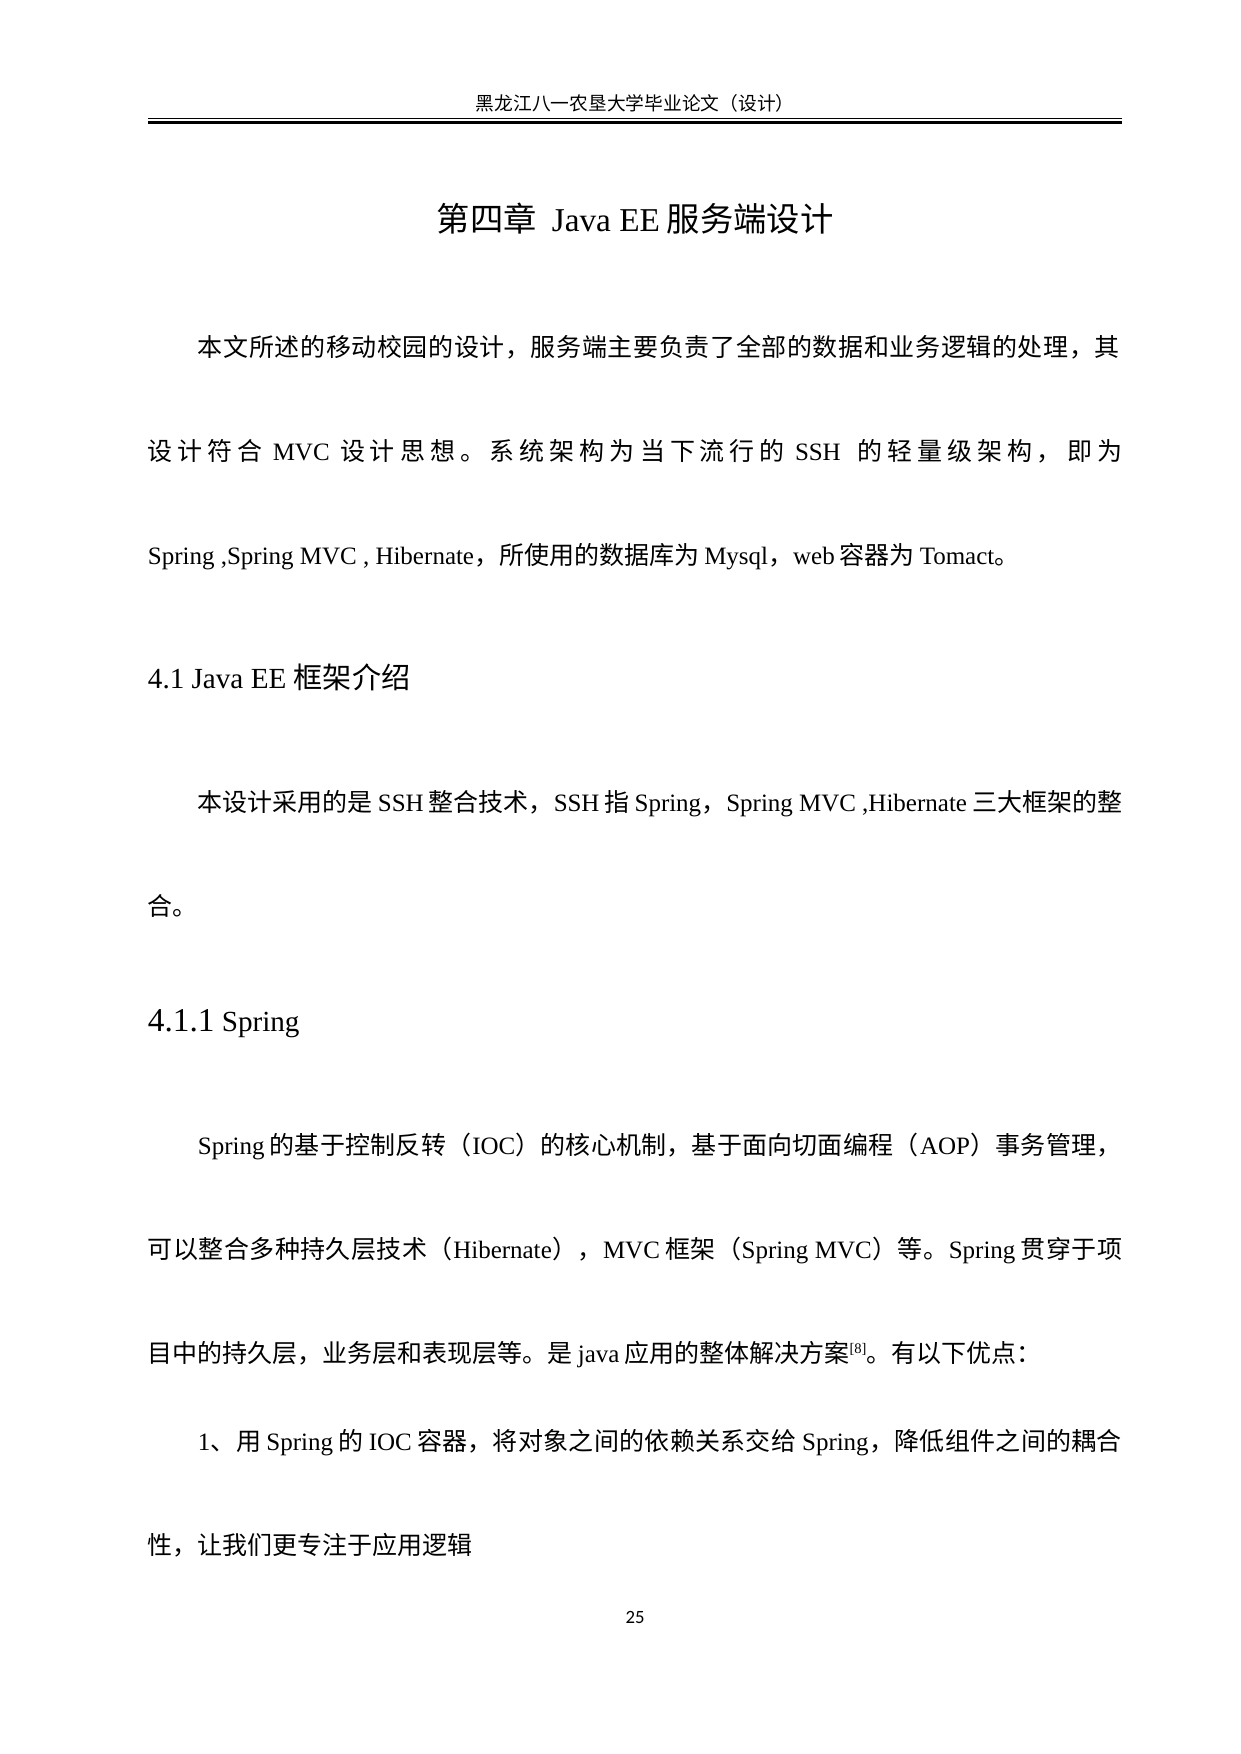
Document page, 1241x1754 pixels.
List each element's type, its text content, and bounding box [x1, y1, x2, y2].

text 本设计采用的是SSH整合技术，SSH指Spring，Spring MVC ,Hibernate三大框架的整合。 [148, 766, 1122, 939]
text 1、用Spring的IOC容器，将对象之间的依赖关系交给Spring，降低组件之间的耦合性，让我们更专注于应用逻辑 [148, 1405, 1122, 1578]
text Spring的基于控制反转（IOC）的核心机制，基于面向切面编程（AOP）事务管理，可以整合多种持久层技术（Hibernate），MVC框架（Spring MVC）等。Spring贯穿于项目中的持久层，业务层和表现层等。是java应用的整体解决方案[8]。有以下优点： [148, 1109, 1122, 1387]
text 本文所述的移动校园的设计，服务端主要负责了全部的数据和业务逻辑的处理，其设计符合MVC设计思想。系统架构为当下流行的SSH 的轻量级架构，即为Spring ,Spring MVC , Hibernate，所使用的数据库为Mysql，web容器为Tomact。 [148, 311, 1122, 588]
subtitle 4.1.1 Spring [148, 985, 1122, 1054]
subtitle 4.1 Java EE 框架介绍 [148, 641, 1122, 710]
subtitle 第四章 Java EE服务端设计 [148, 182, 1122, 252]
